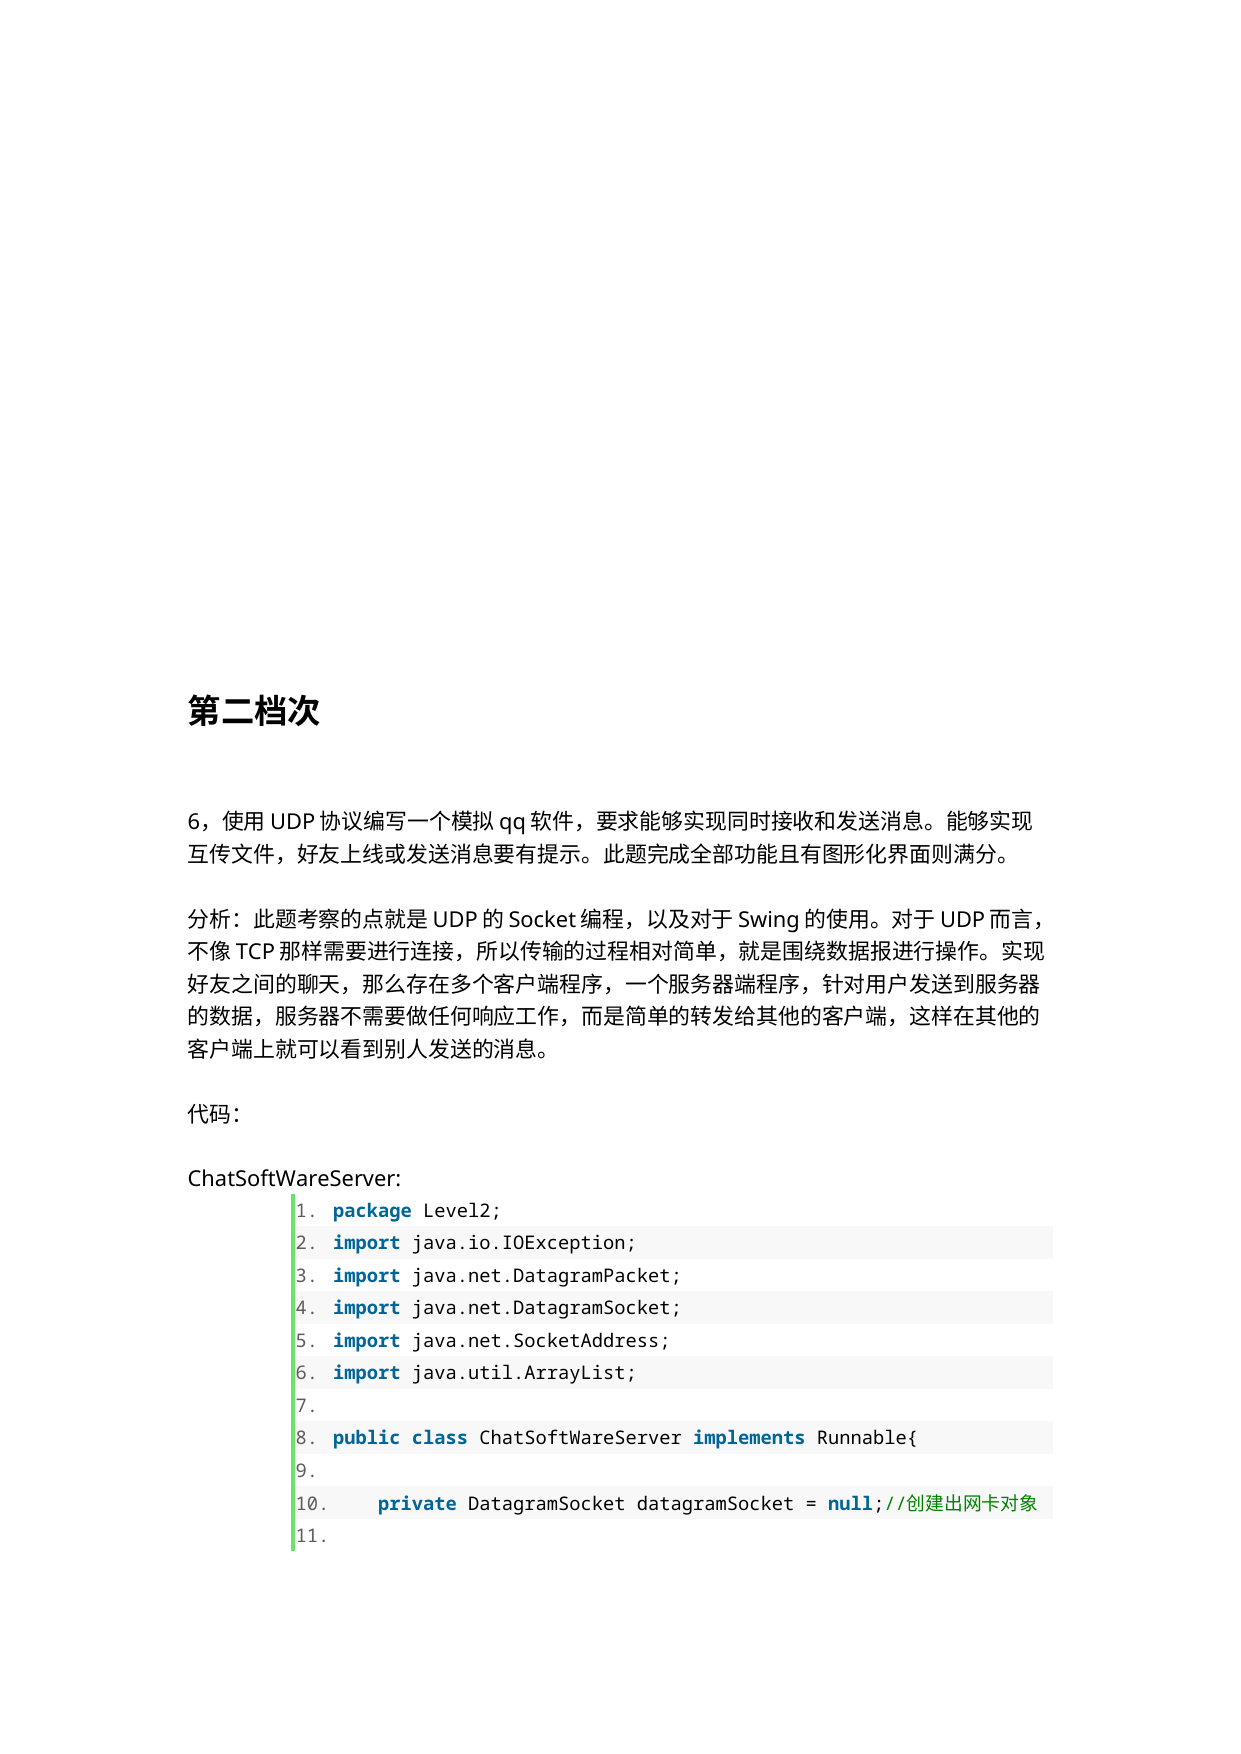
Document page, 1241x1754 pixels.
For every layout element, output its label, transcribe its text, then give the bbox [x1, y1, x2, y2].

list import java.io.IOException; [295, 1226, 1053, 1259]
text 代码： [187, 1096, 1053, 1129]
text ChatSoftWareServer: [187, 1161, 1053, 1194]
text 分析：此题考察的点就是UDP的Socket编程，以及对于Swing的使用。对于UDP而言，不像TCP那样需要进行连接，所以传输的过程相对简单，就是围绕数据报进行操作。实现好友之间的聊天，那么存在多个客户端程序，一个服务器端程序，针对用户发送到服务器的数据，服务器不需要做任何响应工作，而是简单的转发给其他的客户端，这样在其他的客户端上就可以看到别人发送的消息。 [187, 901, 1053, 1064]
subtitle 第二档次 [187, 677, 1053, 742]
list private DatagramSocket datagramSocket = null;//创建出网卡对象 [295, 1486, 1053, 1519]
list import java.net.DatagramSocket; [295, 1291, 1053, 1324]
list import java.net.DatagramPacket; [295, 1259, 1053, 1291]
text 6，使用UDP协议编写一个模拟qq软件，要求能够实现同时接收和发送消息。能够实现互传文件，好友上线或发送消息要有提示。此题完成全部功能且有图形化界面则满分。 [187, 804, 1053, 869]
list public class ChatSoftWareServer implements Runnable{ [295, 1421, 1053, 1454]
list import java.util.ArrayList; [295, 1356, 1053, 1389]
list import java.net.SocketAddress; [295, 1324, 1053, 1356]
list package Level2; [295, 1194, 1053, 1226]
